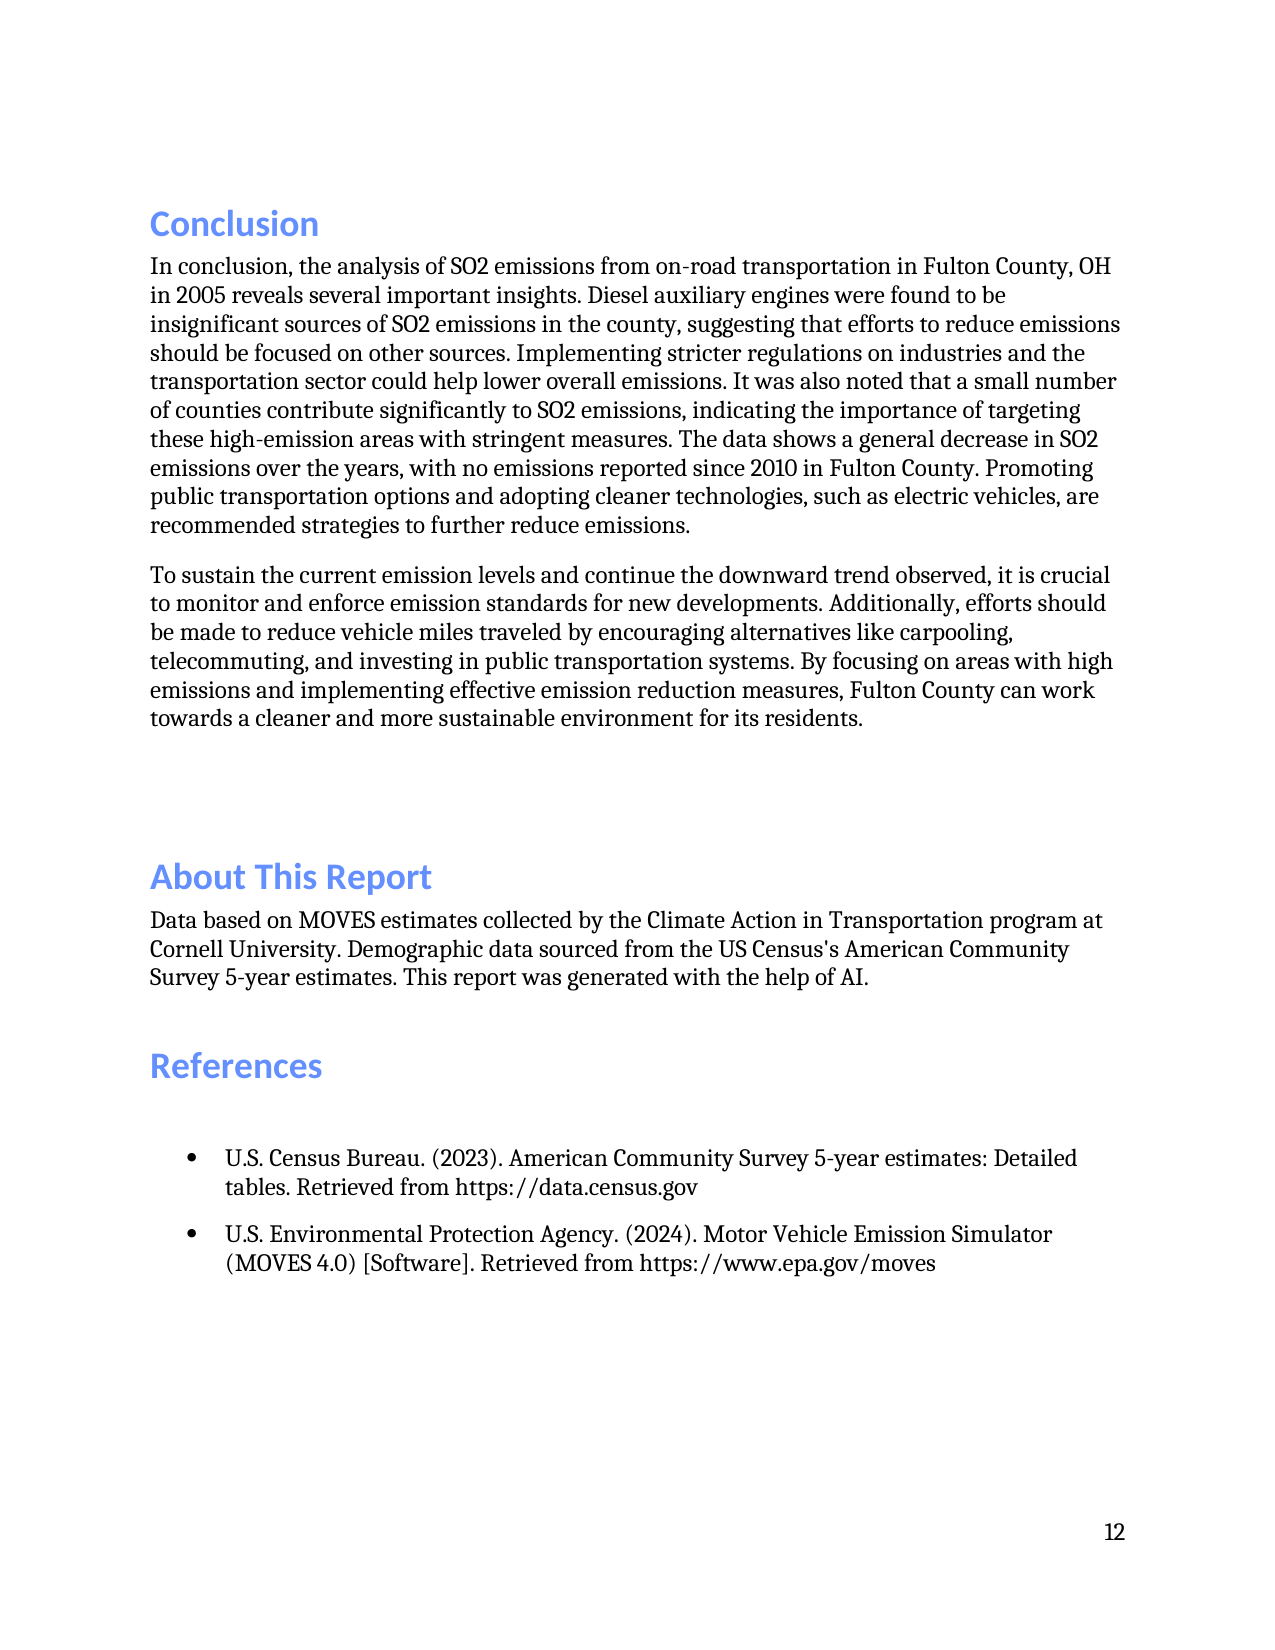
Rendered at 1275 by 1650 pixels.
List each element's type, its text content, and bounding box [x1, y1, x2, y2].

subtitle About This Report [150, 853, 1125, 899]
subtitle References [150, 1042, 1125, 1087]
subtitle Conclusion [150, 199, 1125, 245]
text U.S. Census Bureau. (2023). American Community Survey 5-year estimates: Detailed tables. Retrieved from https://data.census.gov [187, 1144, 1125, 1201]
text In conclusion, the analysis of SO2 emissions from on-road transportation in Fulton County, OH in 2005 reveals several important insights. Diesel auxiliary engines were found to be insignificant sources of SO2 emissions in the county, suggesting that efforts to reduce emissions should be focused on other sources. Implementing stricter regulations on industries and the transportation sector could help lower overall emissions. It was also noted that a small number of counties contribute significantly to SO2 emissions, indicating the importance of targeting these high-emission areas with stringent measures. The data shows a general decrease in SO2 emissions over the years, with no emissions reported since 2010 in Fulton County. Promoting public transportation options and adopting cleaner technologies, such as electric vehicles, are recommended strategies to further reduce emissions. [150, 252, 1125, 540]
text Data based on MOVES estimates collected by the Climate Action in Transportation program at Cornell University. Demographic data sourced from the US Census's American Community Survey 5-year estimates. This report was generated with the help of AI. [150, 906, 1125, 992]
text U.S. Environmental Protection Agency. (2024). Motor Vehicle Emission Simulator (MOVES 4.0) [Software]. Retrieved from https://www.epa.gov/moves [187, 1220, 1125, 1278]
text To sustain the current emission levels and continue the downward trend observed, it is crucial to monitor and enforce emission standards for new developments. Additionally, efforts should be made to reduce vehicle miles traveled by encouraging alternatives like carpooling, telecommuting, and investing in public transportation systems. By focusing on areas with high emissions and implementing effective emission reduction measures, Fulton County can work towards a cleaner and more sustainable environment for its residents. [150, 561, 1125, 733]
